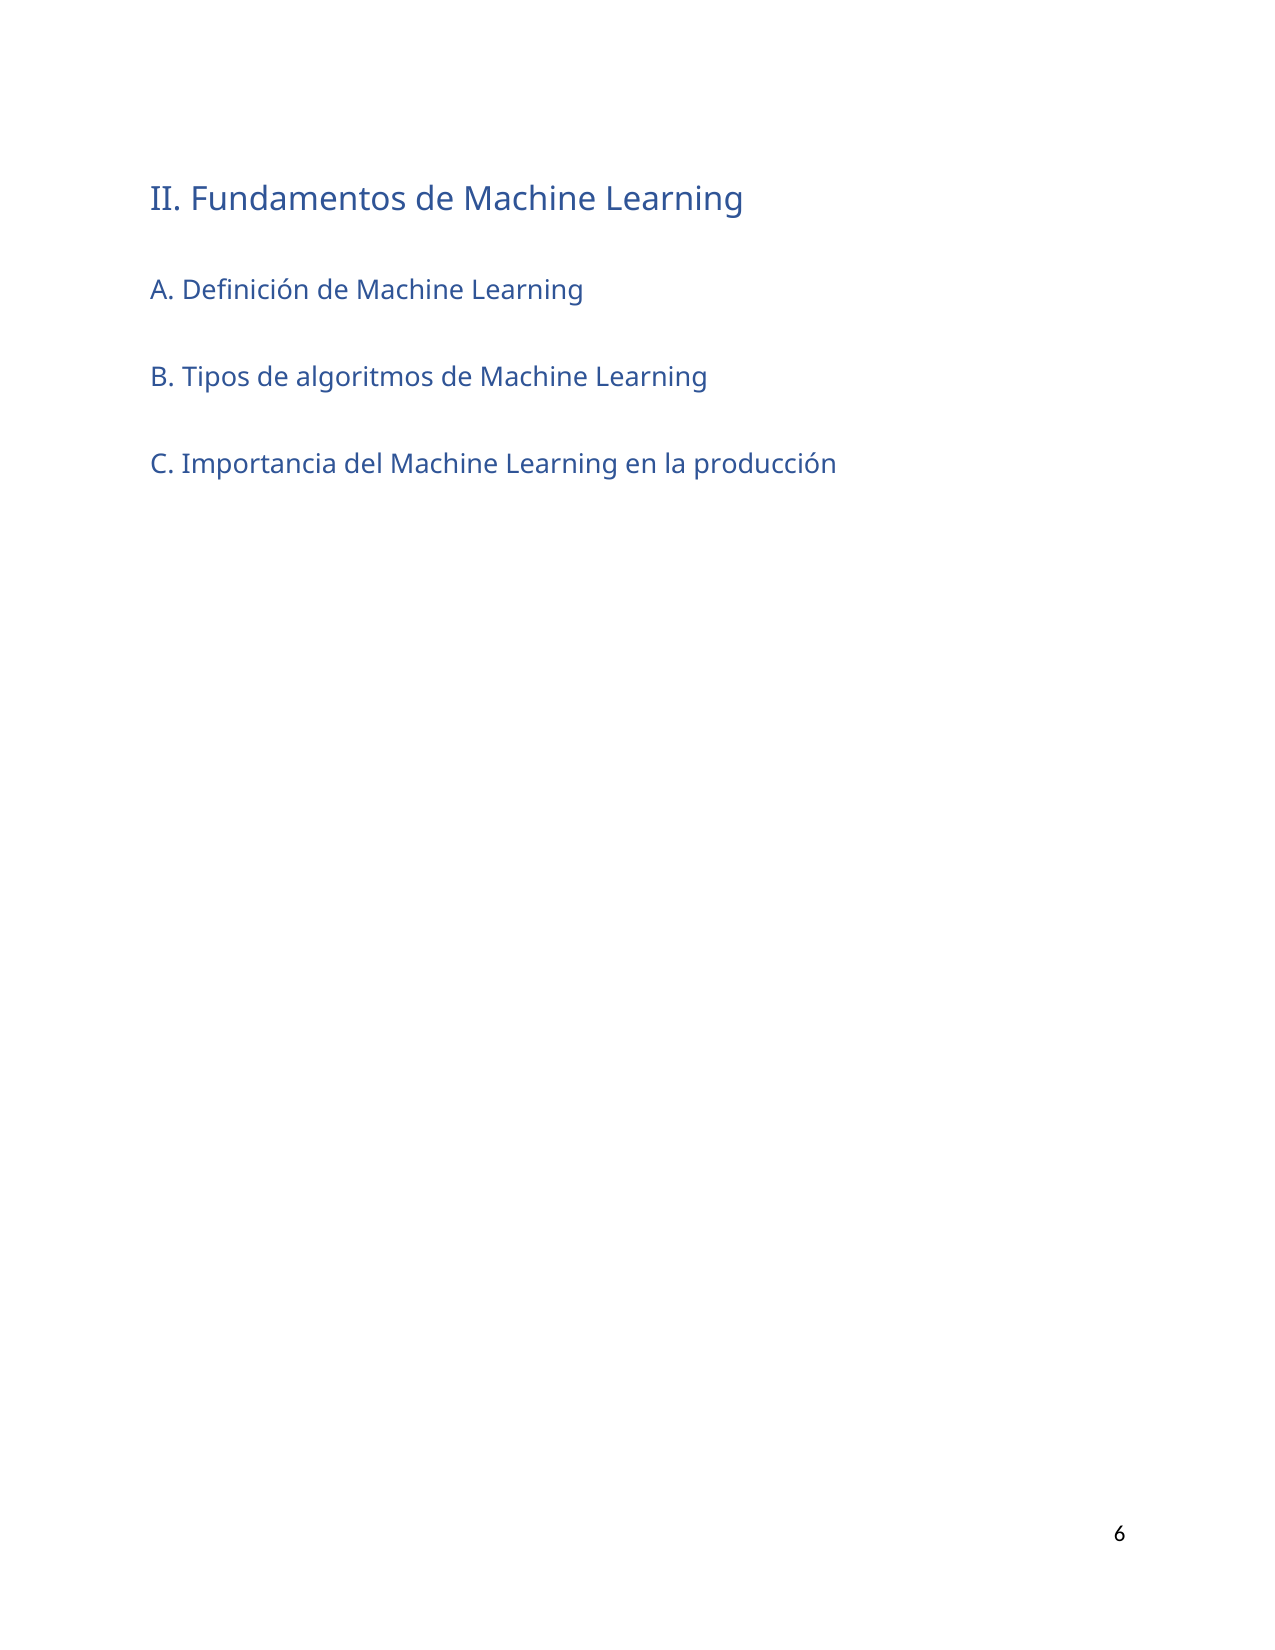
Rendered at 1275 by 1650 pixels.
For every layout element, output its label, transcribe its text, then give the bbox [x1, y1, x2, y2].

subtitle II. Fundamentos de Machine Learning [150, 175, 1125, 220]
subtitle A. Definición de Machine Learning [150, 271, 1125, 308]
subtitle B. Tipos de algoritmos de Machine Learning [150, 357, 1125, 394]
subtitle C. Importancia del Machine Learning en la producción [150, 444, 1125, 481]
